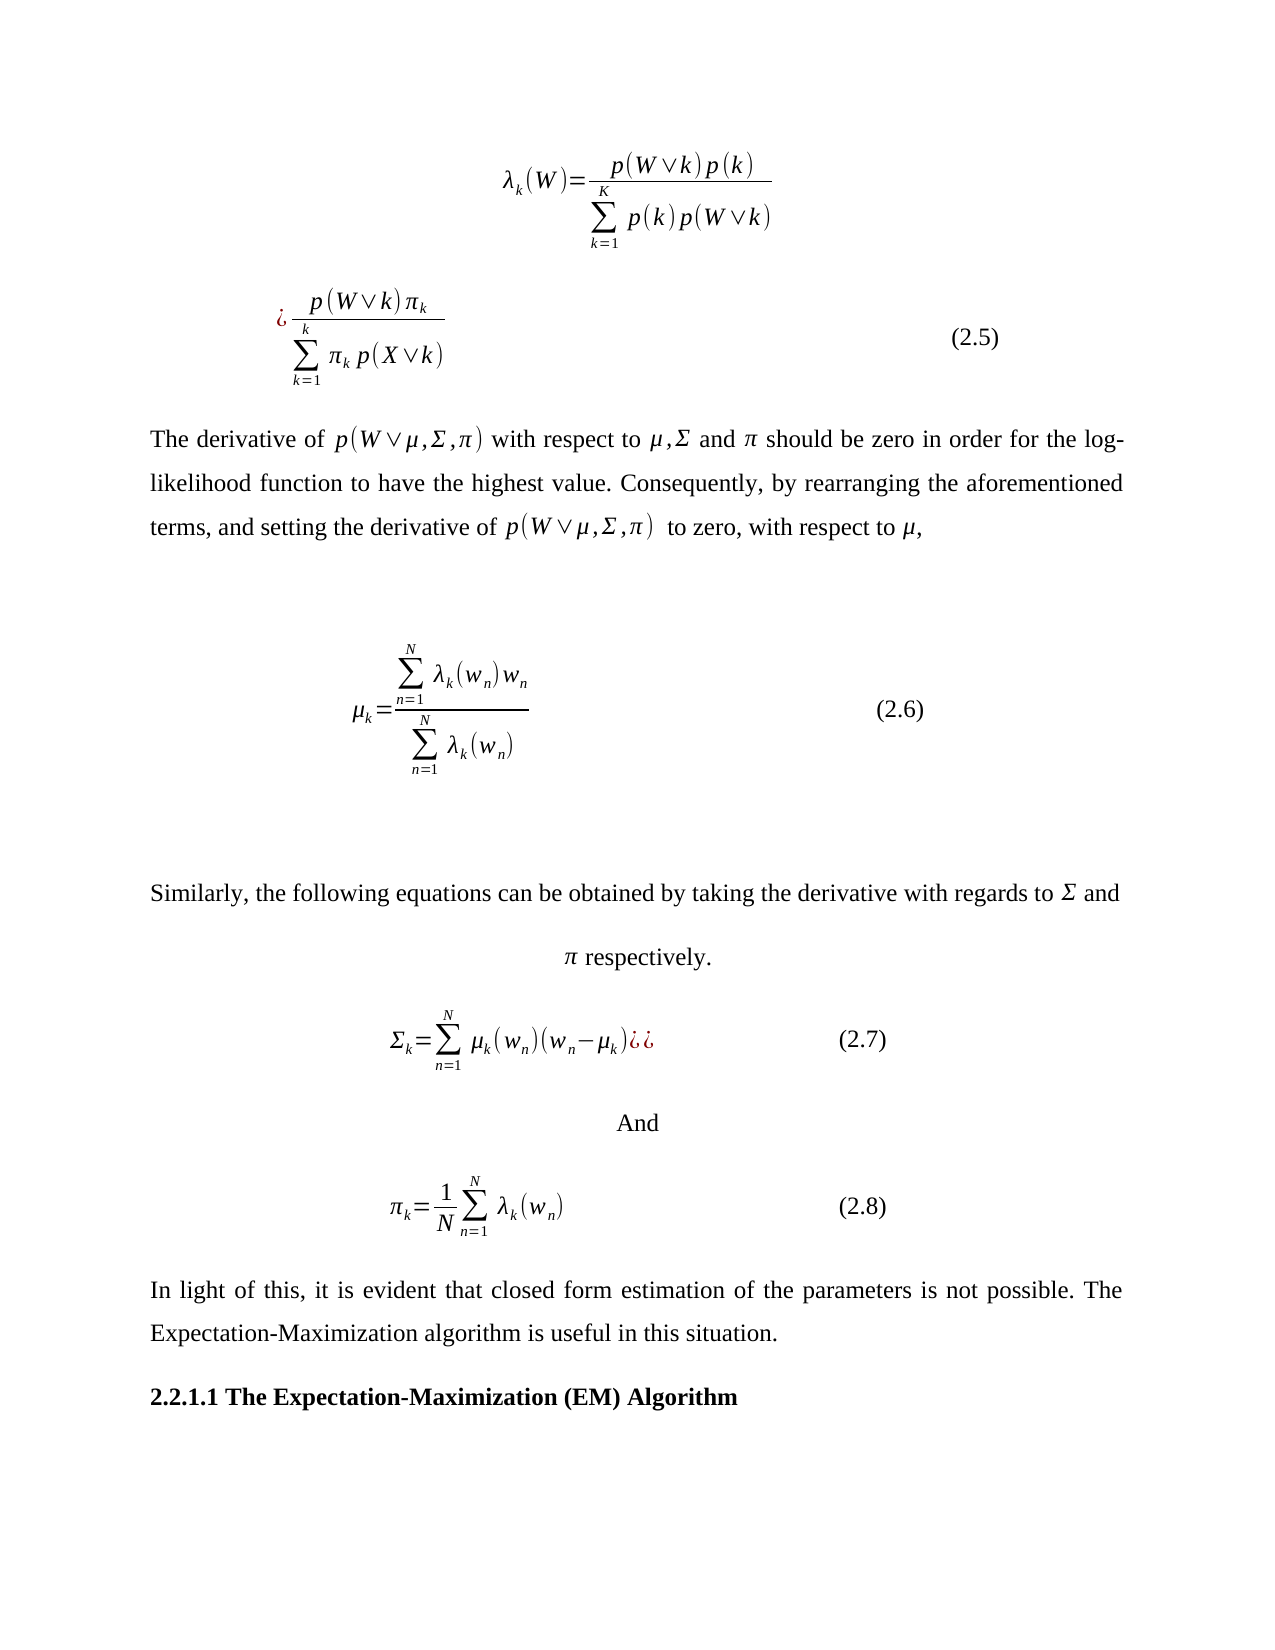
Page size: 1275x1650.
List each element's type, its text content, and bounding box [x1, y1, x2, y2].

text (2.6) [150, 641, 1125, 779]
text In light of this, it is evident that closed form estimation of the parameters is not possible. The Expectation-Maximization algorithm is useful in this situation. [150, 1275, 1125, 1347]
text Similarly, the following equations can be obtained by taking the derivative with regards to and [150, 878, 1125, 907]
text respectively. [150, 942, 1125, 971]
text The derivative of with respect to and should be zero in order for the log-likelihood function to have the highest value. Consequently, by rearranging the aforementioned terms, and setting the derivative of to zero, with respect to , [150, 424, 1125, 541]
text (2.8) [150, 1172, 1125, 1240]
text (2.7) [150, 1006, 1125, 1073]
text (2.5) [150, 286, 1125, 389]
text And [150, 1108, 1125, 1137]
text 2.2.1.1 The Expectation-Maximization (EM) Algorithm [150, 1382, 1125, 1411]
